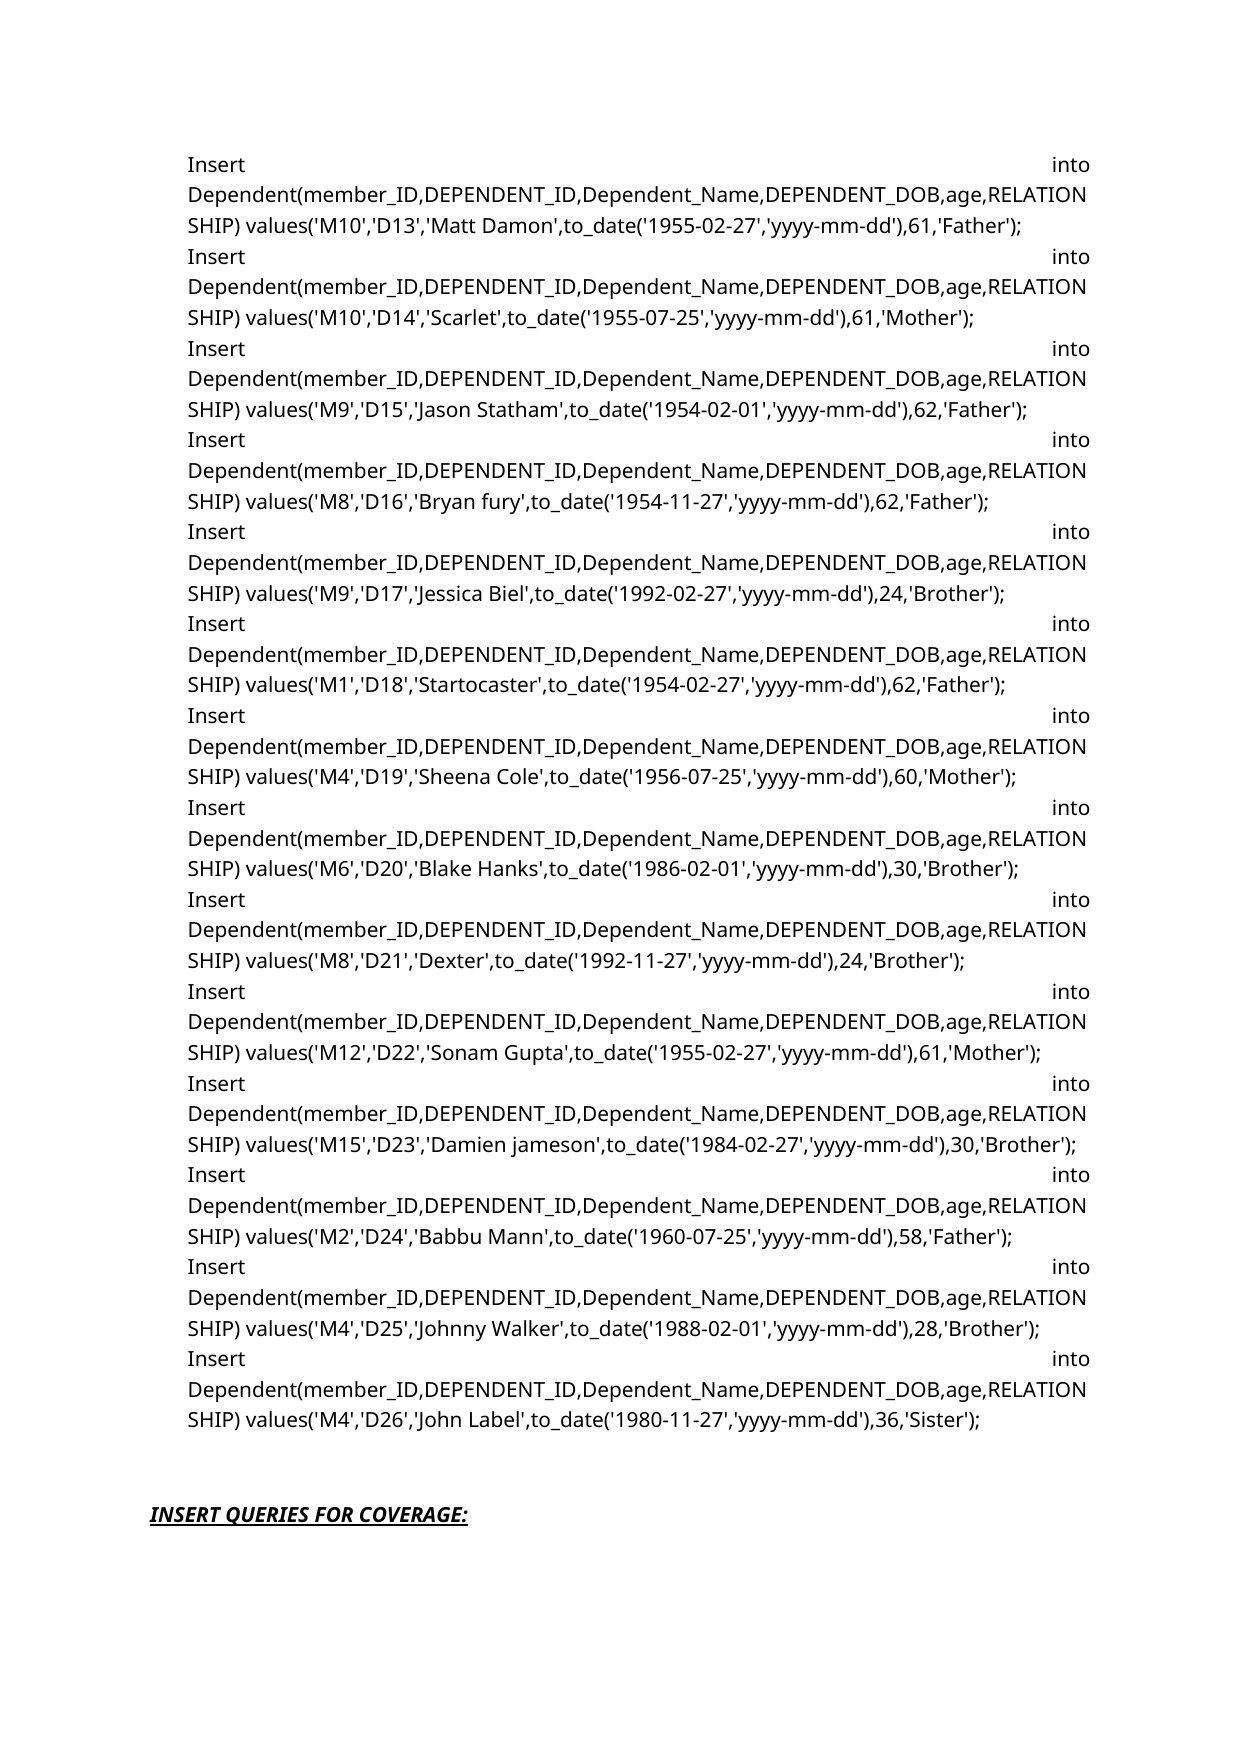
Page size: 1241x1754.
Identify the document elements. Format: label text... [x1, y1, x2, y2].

list Insert into Dependent(member_ID,DEPENDENT_ID,Dependent_Name,DEPENDENT_DOB,age,RELATIONSHIP) values('M8','D16','Bryan fury',to_date('1954-11-27','yyyy-mm-dd'),62,'Father'); [187, 426, 1090, 515]
list Insert into Dependent(member_ID,DEPENDENT_ID,Dependent_Name,DEPENDENT_DOB,age,RELATIONSHIP) values('M2','D24','Babbu Mann',to_date('1960-07-25','yyyy-mm-dd'),58,'Father'); [187, 1161, 1090, 1250]
list Insert into Dependent(member_ID,DEPENDENT_ID,Dependent_Name,DEPENDENT_DOB,age,RELATIONSHIP) values('M1','D18','Startocaster',to_date('1954-02-27','yyyy-mm-dd'),62,'Father'); [187, 609, 1090, 699]
list Insert into Dependent(member_ID,DEPENDENT_ID,Dependent_Name,DEPENDENT_DOB,age,RELATIONSHIP) values('M15','D23','Damien jameson',to_date('1984-02-27','yyyy-mm-dd'),30,'Brother'); [187, 1069, 1090, 1158]
list Insert into Dependent(member_ID,DEPENDENT_ID,Dependent_Name,DEPENDENT_DOB,age,RELATIONSHIP) values('M12','D22','Sonam Gupta',to_date('1955-02-27','yyyy-mm-dd'),61,'Mother'); [187, 977, 1090, 1067]
list Insert into Dependent(member_ID,DEPENDENT_ID,Dependent_Name,DEPENDENT_DOB,age,RELATIONSHIP) values('M10','D14','Scarlet',to_date('1955-07-25','yyyy-mm-dd'),61,'Mother'); [187, 242, 1090, 332]
list Insert into Dependent(member_ID,DEPENDENT_ID,Dependent_Name,DEPENDENT_DOB,age,RELATIONSHIP) values('M10','D13','Matt Damon',to_date('1955-02-27','yyyy-mm-dd'),61,'Father'); [187, 150, 1090, 240]
list Insert into Dependent(member_ID,DEPENDENT_ID,Dependent_Name,DEPENDENT_DOB,age,RELATIONSHIP) values('M4','D19','Sheena Cole',to_date('1956-07-25','yyyy-mm-dd'),60,'Mother'); [187, 701, 1090, 791]
text INSERT QUERIES FOR COVERAGE: [150, 1500, 1090, 1529]
list Insert into Dependent(member_ID,DEPENDENT_ID,Dependent_Name,DEPENDENT_DOB,age,RELATIONSHIP) values('M9','D17','Jessica Biel',to_date('1992-02-27','yyyy-mm-dd'),24,'Brother'); [187, 517, 1090, 607]
list Insert into Dependent(member_ID,DEPENDENT_ID,Dependent_Name,DEPENDENT_DOB,age,RELATIONSHIP) values('M4','D26','John Label',to_date('1980-11-27','yyyy-mm-dd'),36,'Sister'); [187, 1344, 1090, 1434]
list Insert into Dependent(member_ID,DEPENDENT_ID,Dependent_Name,DEPENDENT_DOB,age,RELATIONSHIP) values('M4','D25','Johnny Walker',to_date('1988-02-01','yyyy-mm-dd'),28,'Brother'); [187, 1252, 1090, 1342]
list Insert into Dependent(member_ID,DEPENDENT_ID,Dependent_Name,DEPENDENT_DOB,age,RELATIONSHIP) values('M8','D21','Dexter',to_date('1992-11-27','yyyy-mm-dd'),24,'Brother'); [187, 885, 1090, 975]
list Insert into Dependent(member_ID,DEPENDENT_ID,Dependent_Name,DEPENDENT_DOB,age,RELATIONSHIP) values('M6','D20','Blake Hanks',to_date('1986-02-01','yyyy-mm-dd'),30,'Brother'); [187, 793, 1090, 883]
list Insert into Dependent(member_ID,DEPENDENT_ID,Dependent_Name,DEPENDENT_DOB,age,RELATIONSHIP) values('M9','D15','Jason Statham',to_date('1954-02-01','yyyy-mm-dd'),62,'Father'); [187, 334, 1090, 423]
